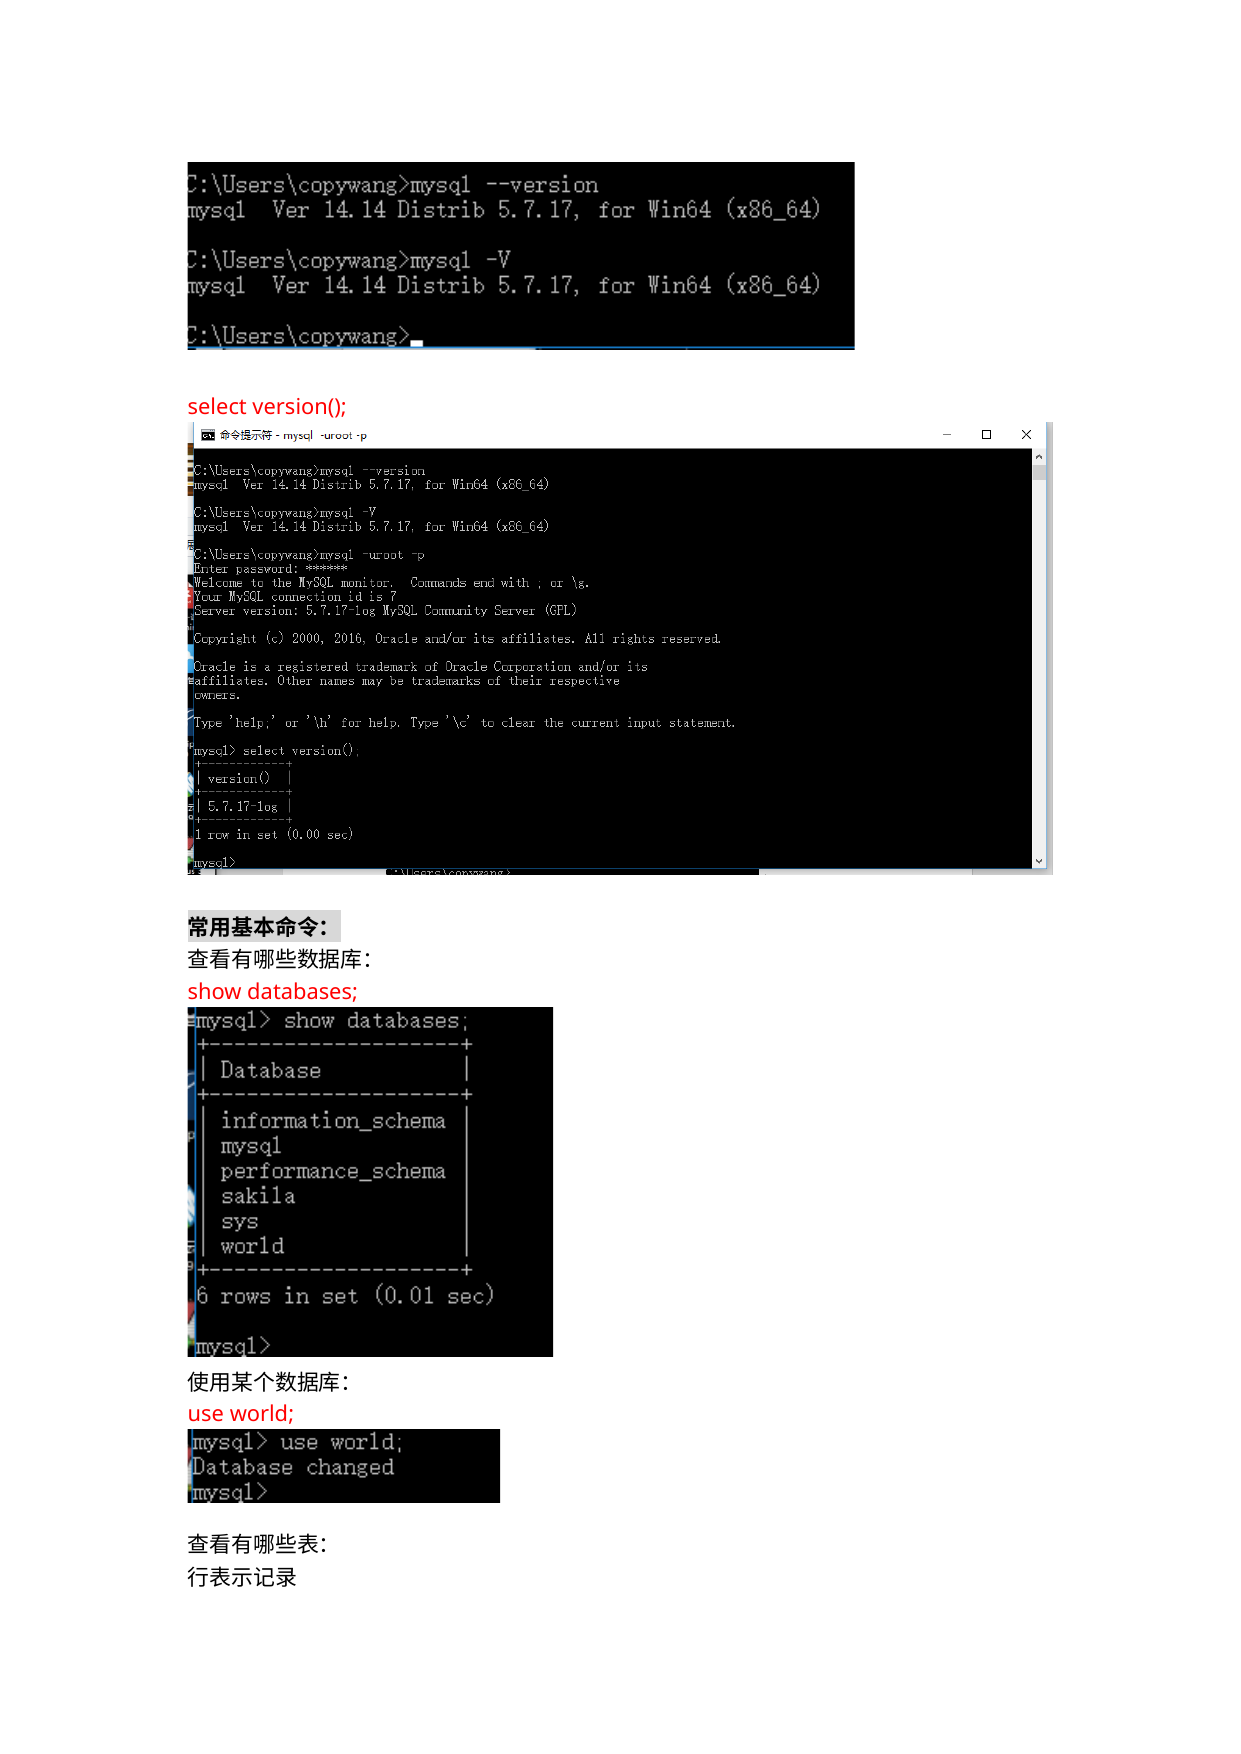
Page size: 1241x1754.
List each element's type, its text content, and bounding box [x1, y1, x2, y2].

picture [187, 1007, 554, 1357]
text 行表示记录 [187, 1559, 1053, 1592]
picture [187, 162, 855, 350]
picture [187, 422, 1053, 875]
text select version(); [187, 389, 1053, 422]
text 查看有哪些数据库： [187, 942, 1053, 974]
text 常用基本命令： [187, 909, 1053, 942]
picture [187, 1429, 501, 1503]
text 查看有哪些表： [187, 1527, 1053, 1559]
text show databases; [187, 974, 1053, 1007]
text use world; [187, 1397, 1053, 1429]
text 使用某个数据库： [187, 1364, 1053, 1397]
